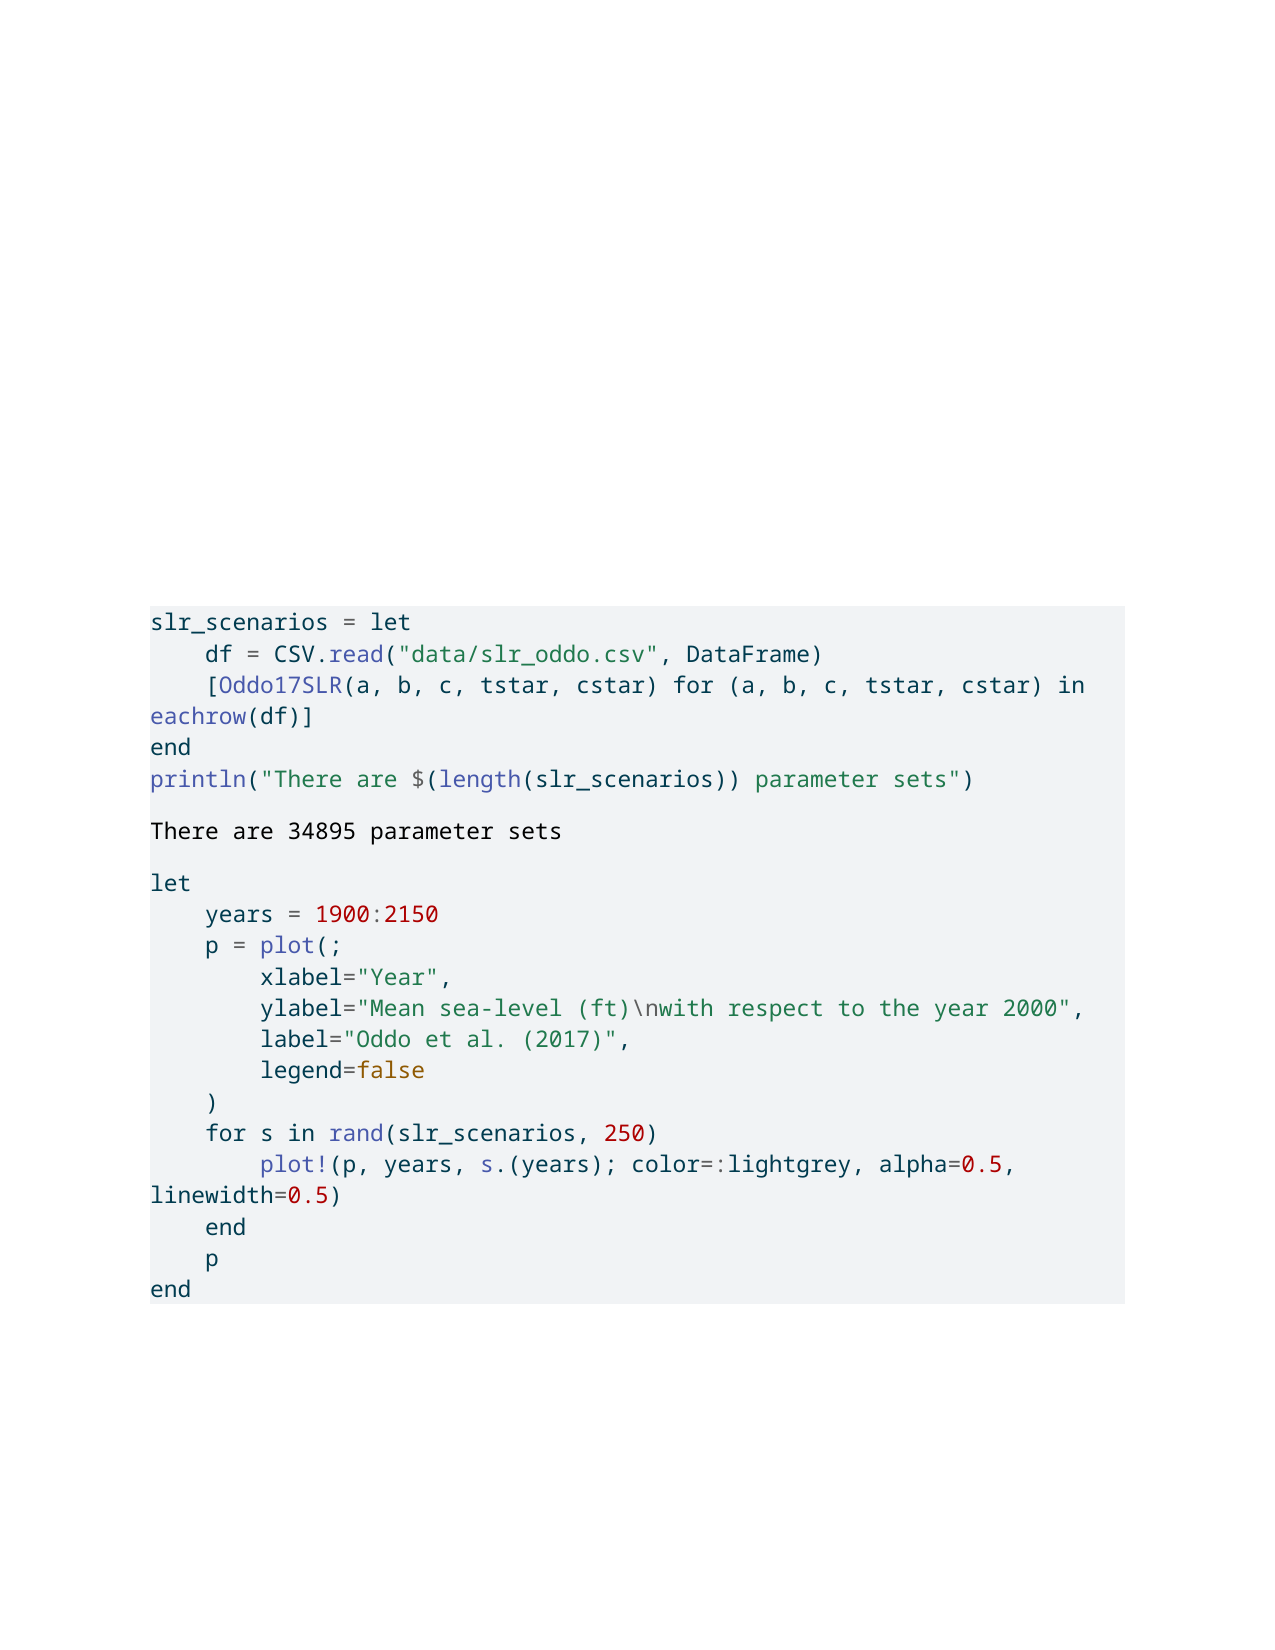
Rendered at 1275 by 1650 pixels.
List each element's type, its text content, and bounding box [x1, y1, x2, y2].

text slr_scenarios = let df = CSV.read("data/slr_oddo.csv", DataFrame) [Oddo17SLR(a, b, c, tstar, cstar) for (a, b, c, tstar, cstar) in eachrow(df)] end println("There are $(length(slr_scenarios)) parameter sets") [191, 606, 1125, 794]
text There are 34895 parameter sets [150, 815, 1125, 846]
text let years = 1900:2150 p = plot(; xlabel="Year", ylabel="Mean sea-level (ft)\nwith respect to the year 2000", label="Oddo et al. (2017)", legend=false ) for s in rand(slr_scenarios, 250) plot!(p, years, s.(years); color=:lightgrey, alpha=0.5, linewidth=0.5) end p end [191, 867, 1125, 1304]
